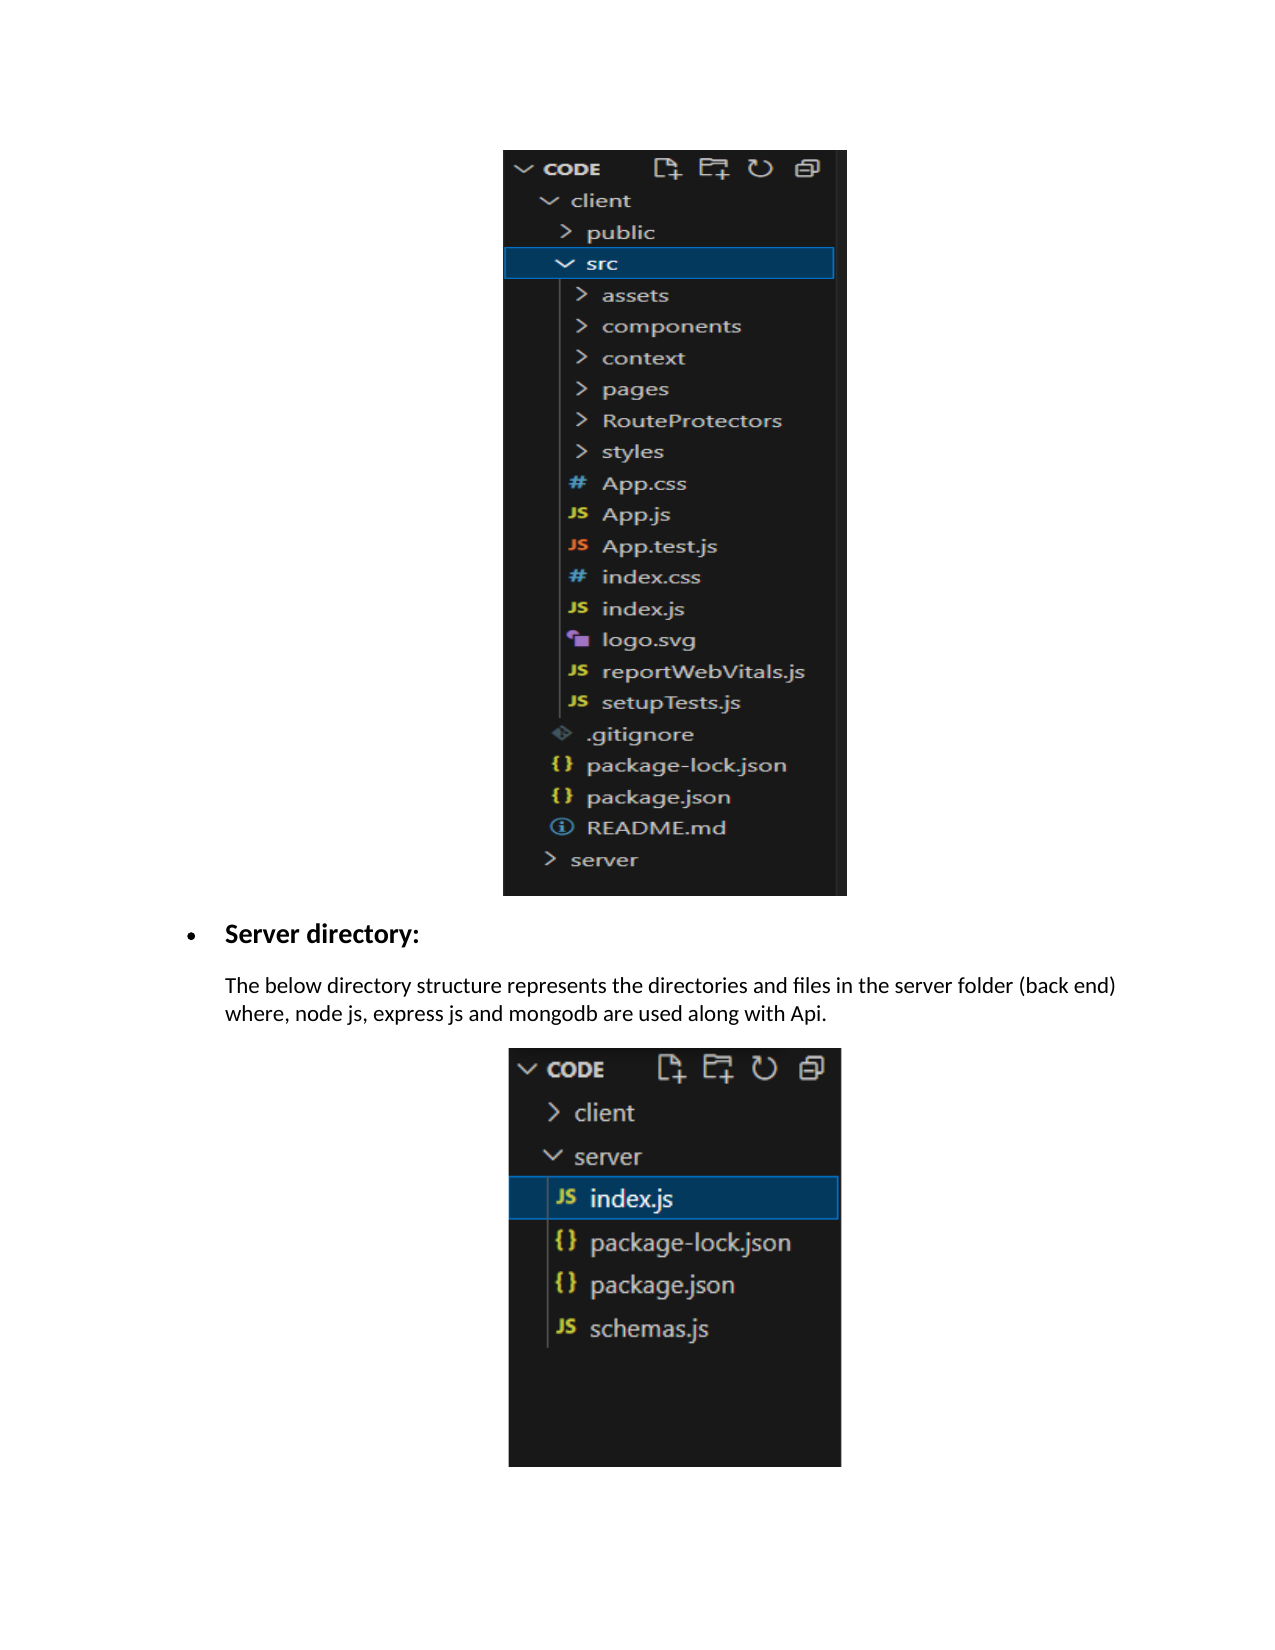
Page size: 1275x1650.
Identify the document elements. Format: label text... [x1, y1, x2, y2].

list Server directory: [187, 916, 1125, 951]
text The below directory structure represents the directories and files in the server folder (back end) where, node js, express js and mongodb are used along with Api. [225, 971, 1125, 1027]
picture [503, 150, 847, 896]
picture [508, 1048, 842, 1467]
